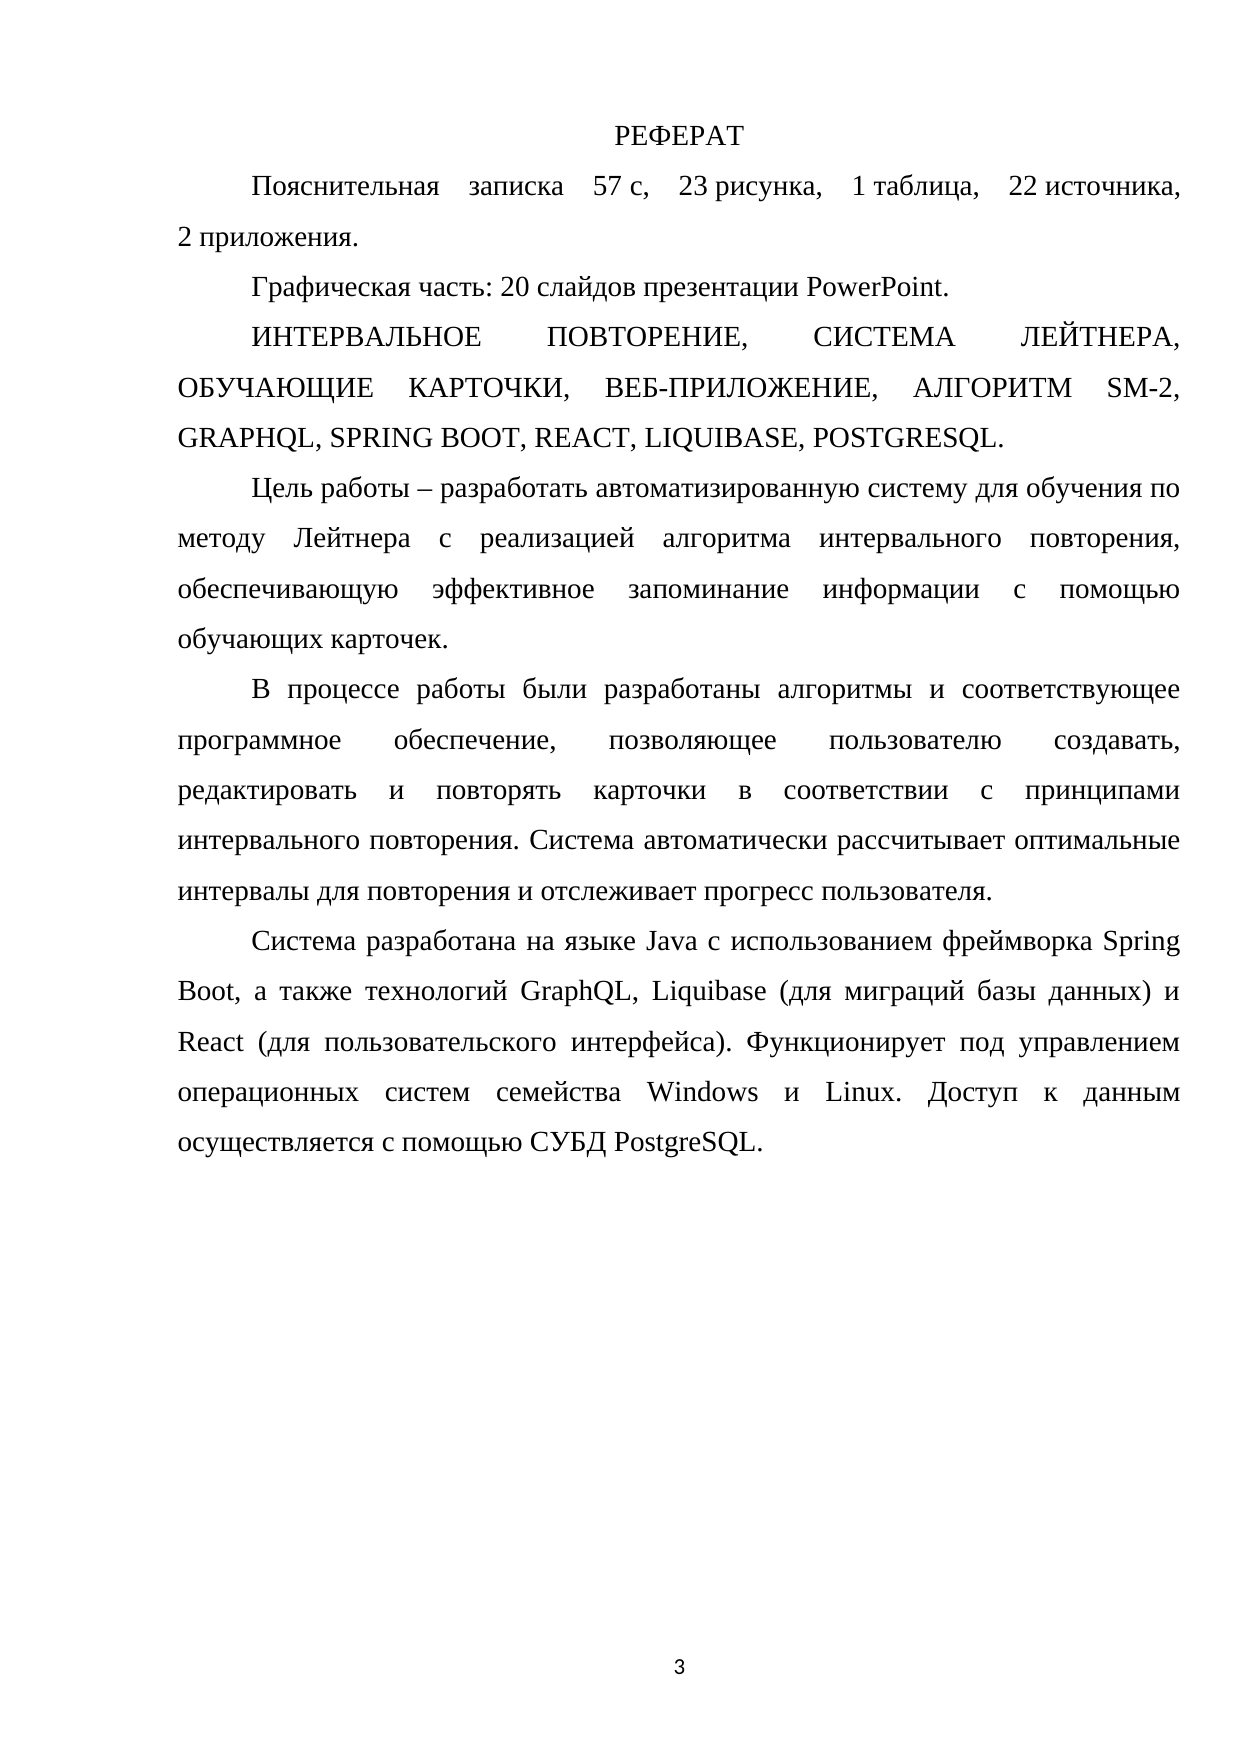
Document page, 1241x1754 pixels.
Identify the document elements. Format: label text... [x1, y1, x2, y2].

text Цель работы – разработать автоматизированную систему для обучения по методу Лейтнера с реализацией алгоритма интервального повторения, обеспечивающую эффективное запоминание информации с помощью обучающих карточек. [177, 470, 1181, 655]
text Пояснительная записка 57 с, 23 рисунка, 1 таблица, 22 источника, 2 приложения. [177, 168, 1181, 252]
text В процессе работы были разработаны алгоритмы и соответствующее программное обеспечение, позволяющее пользователю создавать, редактировать и повторять карточки в соответствии с принципами интервального повторения. Система автоматически рассчитывает оптимальные интервалы для повторения и отслеживает прогресс пользователя. [177, 672, 1181, 906]
text Графическая часть: 20 слайдов презентации PowerPoint. [251, 269, 1181, 303]
text ИНТЕРВАЛЬНОЕ ПОВТОРЕНИЕ, СИСТЕМА ЛЕЙТНЕРА, ОБУЧАЮЩИЕ КАРТОЧКИ, ВЕБ-ПРИЛОЖЕНИЕ, АЛГОРИТМ SM-2, GRAPHQL, SPRING BOOT, REACT, LIQUIBASE, POSTGRESQL. [177, 319, 1181, 453]
text РЕФЕРАТ [177, 118, 1181, 152]
text Система разработана на языке Java с использованием фреймворка Spring Boot, а также технологий GraphQL, Liquibase (для миграций базы данных) и React (для пользовательского интерфейса). Функционирует под управлением операционных систем семейства Windows и Linux. Доступ к данным осуществляется с помощью СУБД PostgreSQL. [177, 923, 1181, 1158]
